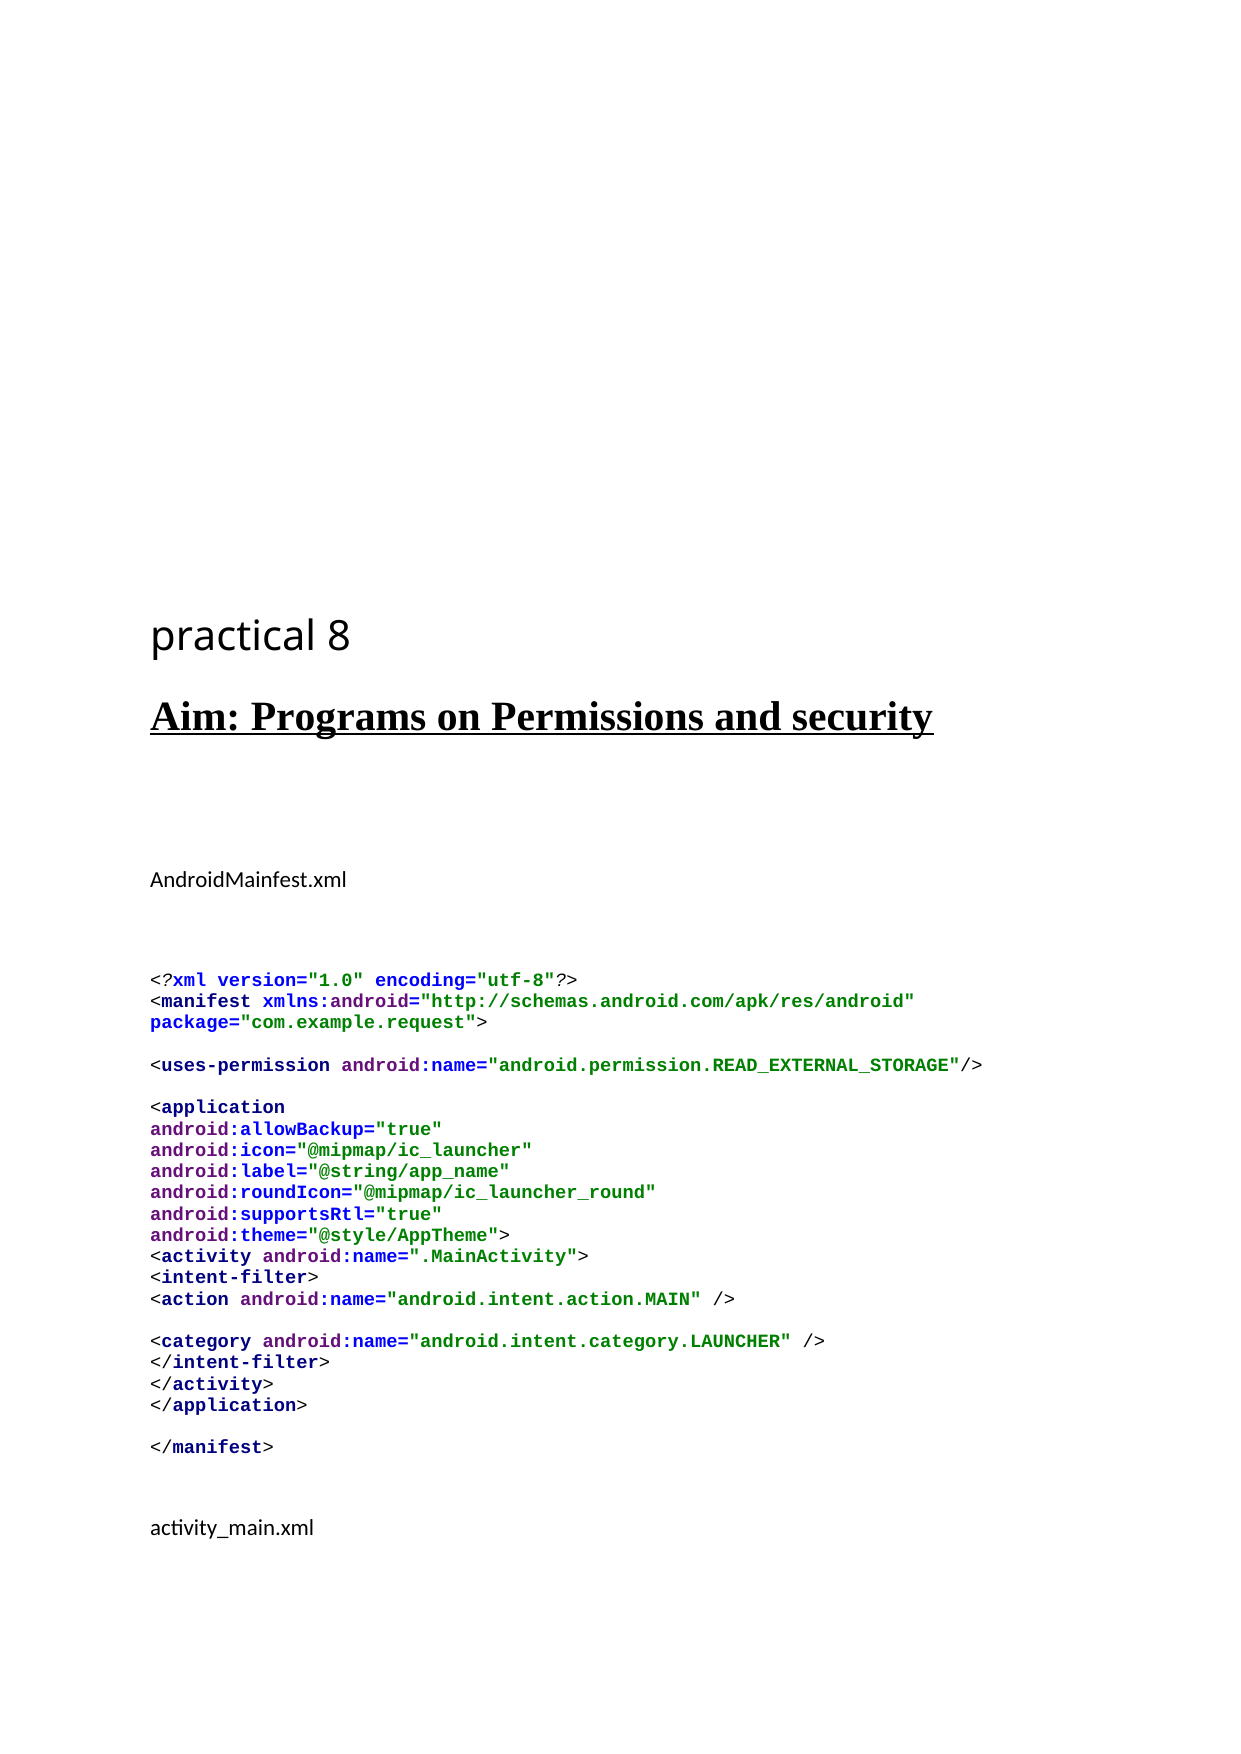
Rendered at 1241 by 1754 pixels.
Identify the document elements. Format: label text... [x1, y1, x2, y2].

text <?xml version="1.0" encoding="utf-8"?> <manifest xmlns:android="http://schemas.android.com/apk/res/android" package="com.example.request"> <uses-permission android:name="android.permission.READ_EXTERNAL_STORAGE"/> <application android:allowBackup="true" android:icon="@mipmap/ic_launcher" android:label="@string/app_name" android:roundIcon="@mipmap/ic_launcher_round" android:supportsRtl="true" android:theme="@style/AppTheme"> <activity android:name=".MainActivity"> <intent-filter> <action android:name="android.intent.action.MAIN" /> <category android:name="android.intent.category.LAUNCHER" /> </intent-filter> </activity> </application> </manifest> [150, 971, 1090, 1459]
text AndroidMainfest.xml [150, 865, 1090, 893]
text practical 8 [150, 606, 1090, 662]
text activity_main.xml [150, 1513, 1090, 1541]
text Aim: Programs on Permissions and security [150, 692, 1090, 739]
